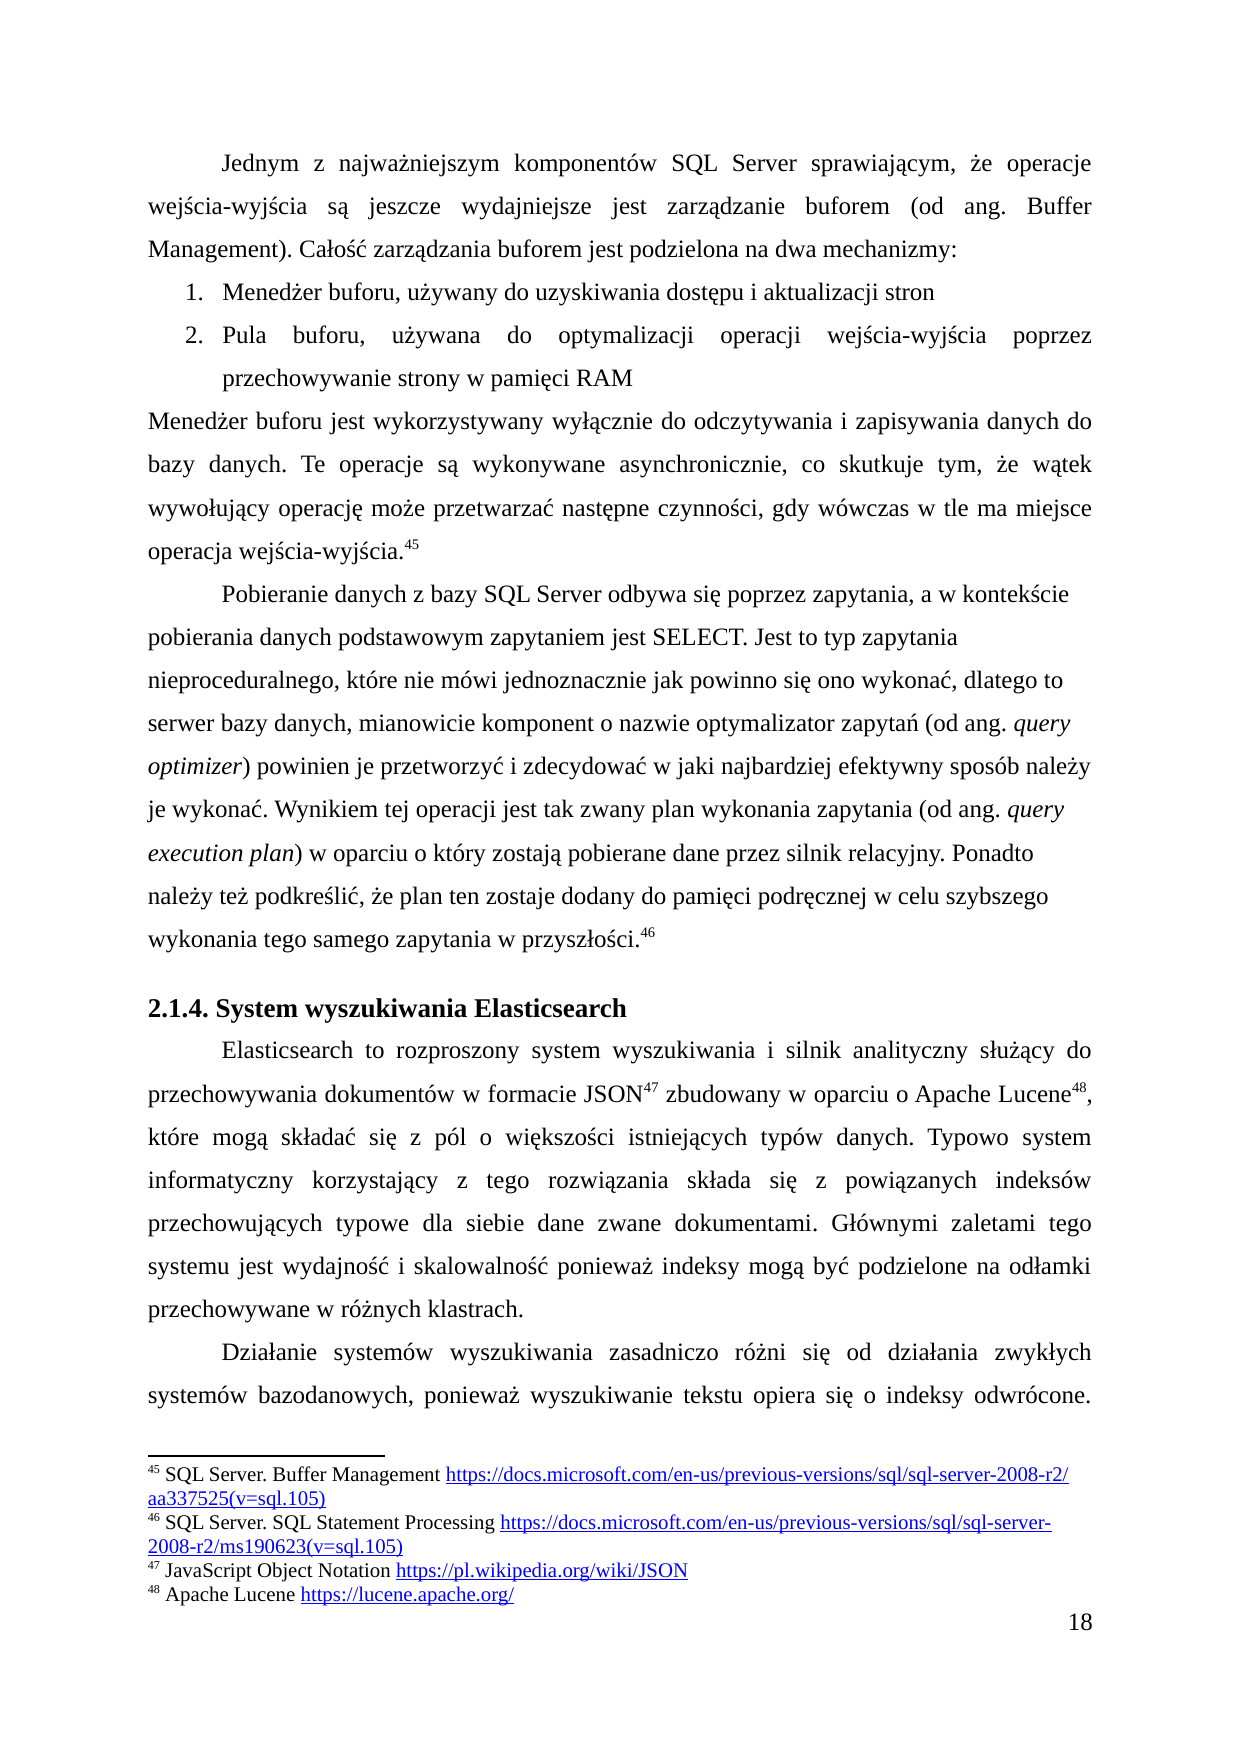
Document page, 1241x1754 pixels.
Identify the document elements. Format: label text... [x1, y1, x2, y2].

list Pula buforu, używana do optymalizacji operacji wejścia-wyjścia poprzez przechowywanie strony w pamięci RAM [185, 320, 1093, 392]
text Elasticsearch to rozproszony system wyszukiwania i silnik analityczny służący do przechowywania dokumentów w formacie JSON zbudowany w oparciu o Apache Lucene, które mogą składać się z pól o większości istniejących typów danych. Typowo system informatyczny korzystający z tego rozwiązania składa się z powiązanych indeksów przechowujących typowe dla siebie dane zwane dokumentami. Głównymi zaletami tego systemu jest wydajność i skalowalność ponieważ indeksy mogą być podzielone na odłamki przechowywane w różnych klastrach. [148, 1036, 1093, 1323]
subtitle 2.1.4. System wyszukiwania Elasticsearch [148, 992, 1093, 1023]
text Pobieranie danych z bazy SQL Server odbywa się poprzez zapytania, a w kontekście pobierania danych podstawowym zapytaniem jest SELECT. Jest to typ zapytania nieproceduralnego, które nie mówi jednoznacznie jak powinno się ono wykonać, dlatego to serwer bazy danych, mianowicie komponent o nazwie optymalizator zapytań (od ang. query optimizer) powinien je przetworzyć i zdecydować w jaki najbardziej efektywny sposób należy je wykonać. Wynikiem tej operacji jest tak zwany plan wykonania zapytania (od ang. query execution plan) w oparciu o który zostają pobierane dane przez silnik relacyjny. Ponadto należy też podkreślić, że plan ten zostaje dodany do pamięci podręcznej w celu szybszego wykonania tego samego zapytania w przyszłości. [148, 579, 1093, 953]
text Menedżer buforu jest wykorzystywany wyłącznie do odczytywania i zapisywania danych do bazy danych. Te operacje są wykonywane asynchronicznie, co skutkuje tym, że wątek wywołujący operację może przetwarzać następne czynności, gdy wówczas w tle ma miejsce operacja wejścia-wyjścia. [148, 406, 1093, 564]
text Jednym z najważniejszym komponentów SQL Server sprawiającym, że operacje wejścia-wyjścia są jeszcze wydajniejsze jest zarządzanie buforem (od ang. Buffer Management). Całość zarządzania buforem jest podzielona na dwa mechanizmy: [148, 148, 1093, 263]
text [148, 1337, 1093, 1409]
list Menedżer buforu, używany do uzyskiwania dostępu i aktualizacji stron [185, 277, 1093, 306]
